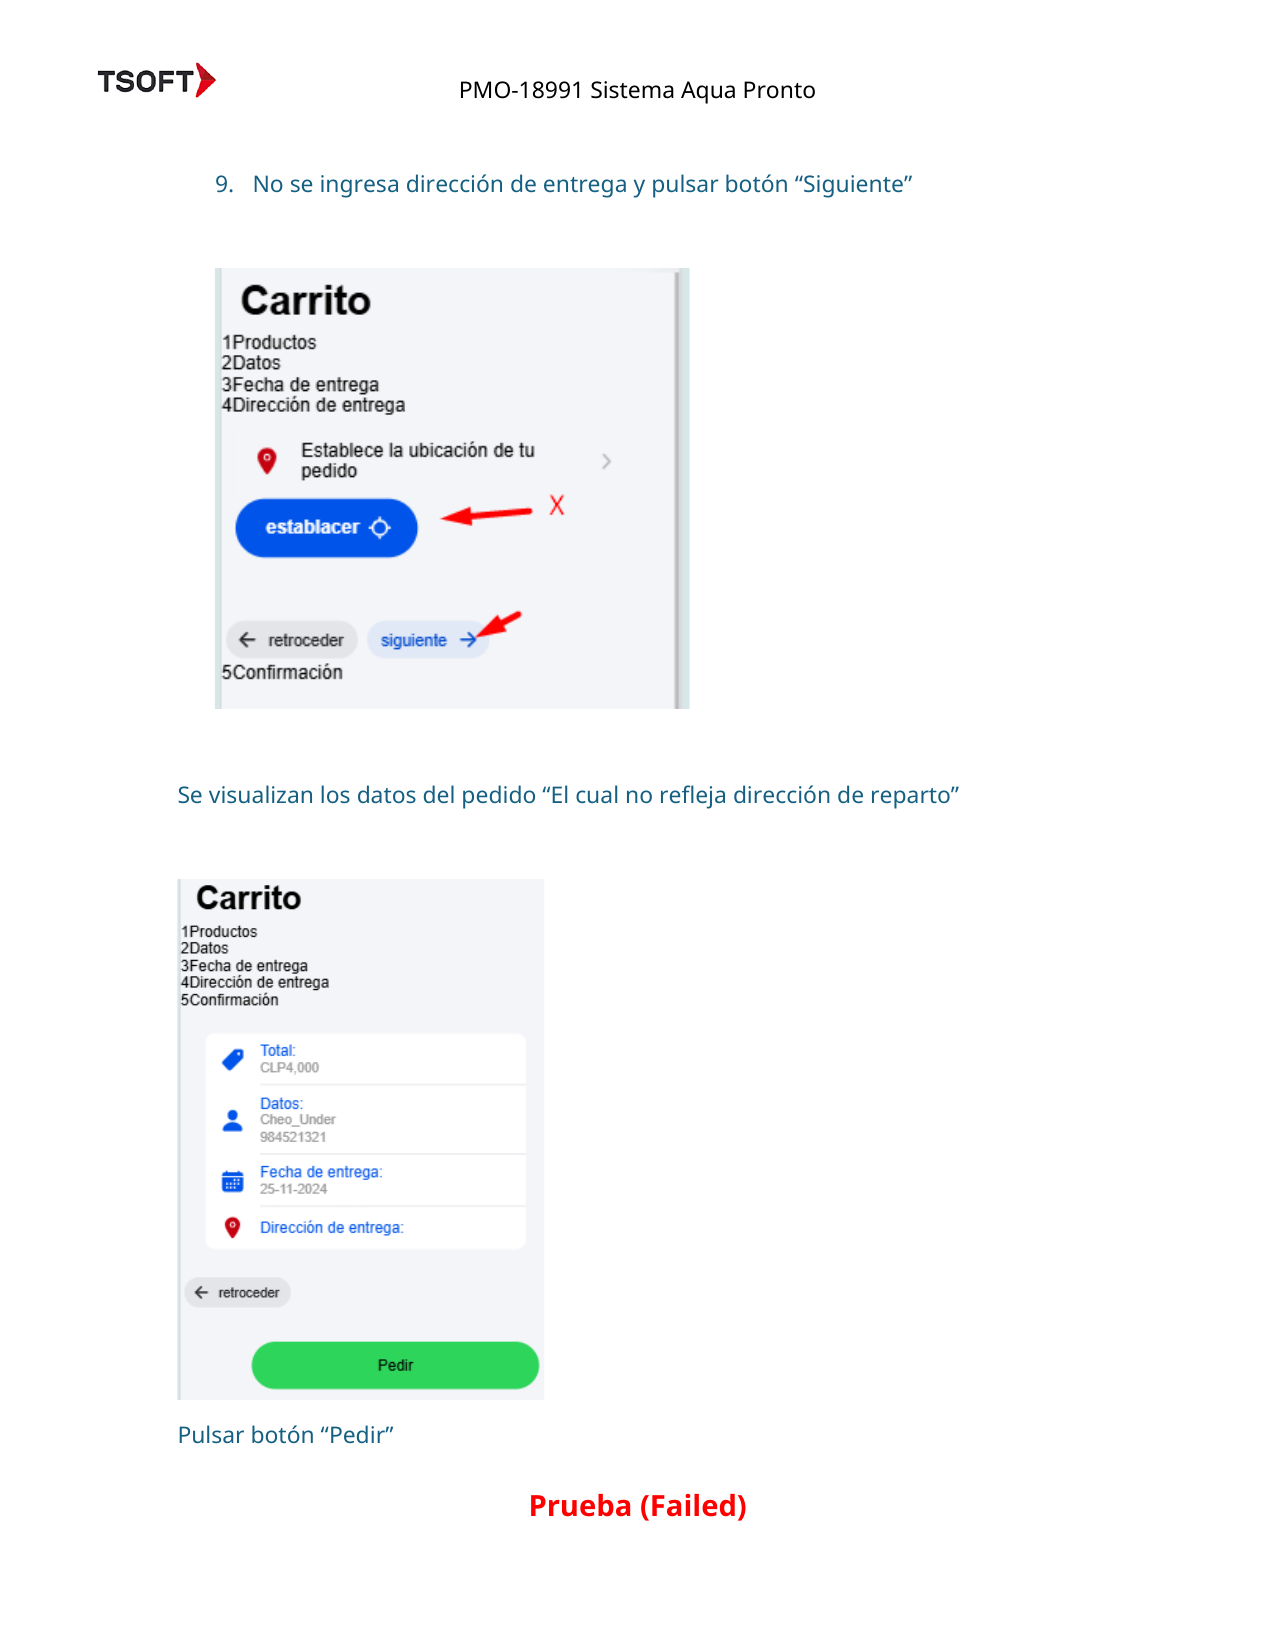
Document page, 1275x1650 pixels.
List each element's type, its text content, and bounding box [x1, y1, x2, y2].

picture [97, 4, 245, 152]
picture [214, 268, 690, 709]
text Se visualizan los datos del pedido “El cual no refleja dirección de reparto” [177, 778, 1098, 810]
picture [177, 879, 545, 1400]
list No se ingresa dirección de entrega y pulsar botón “Siguiente” [215, 167, 1098, 199]
text Pulsar botón “Pedir” [177, 1418, 1098, 1450]
